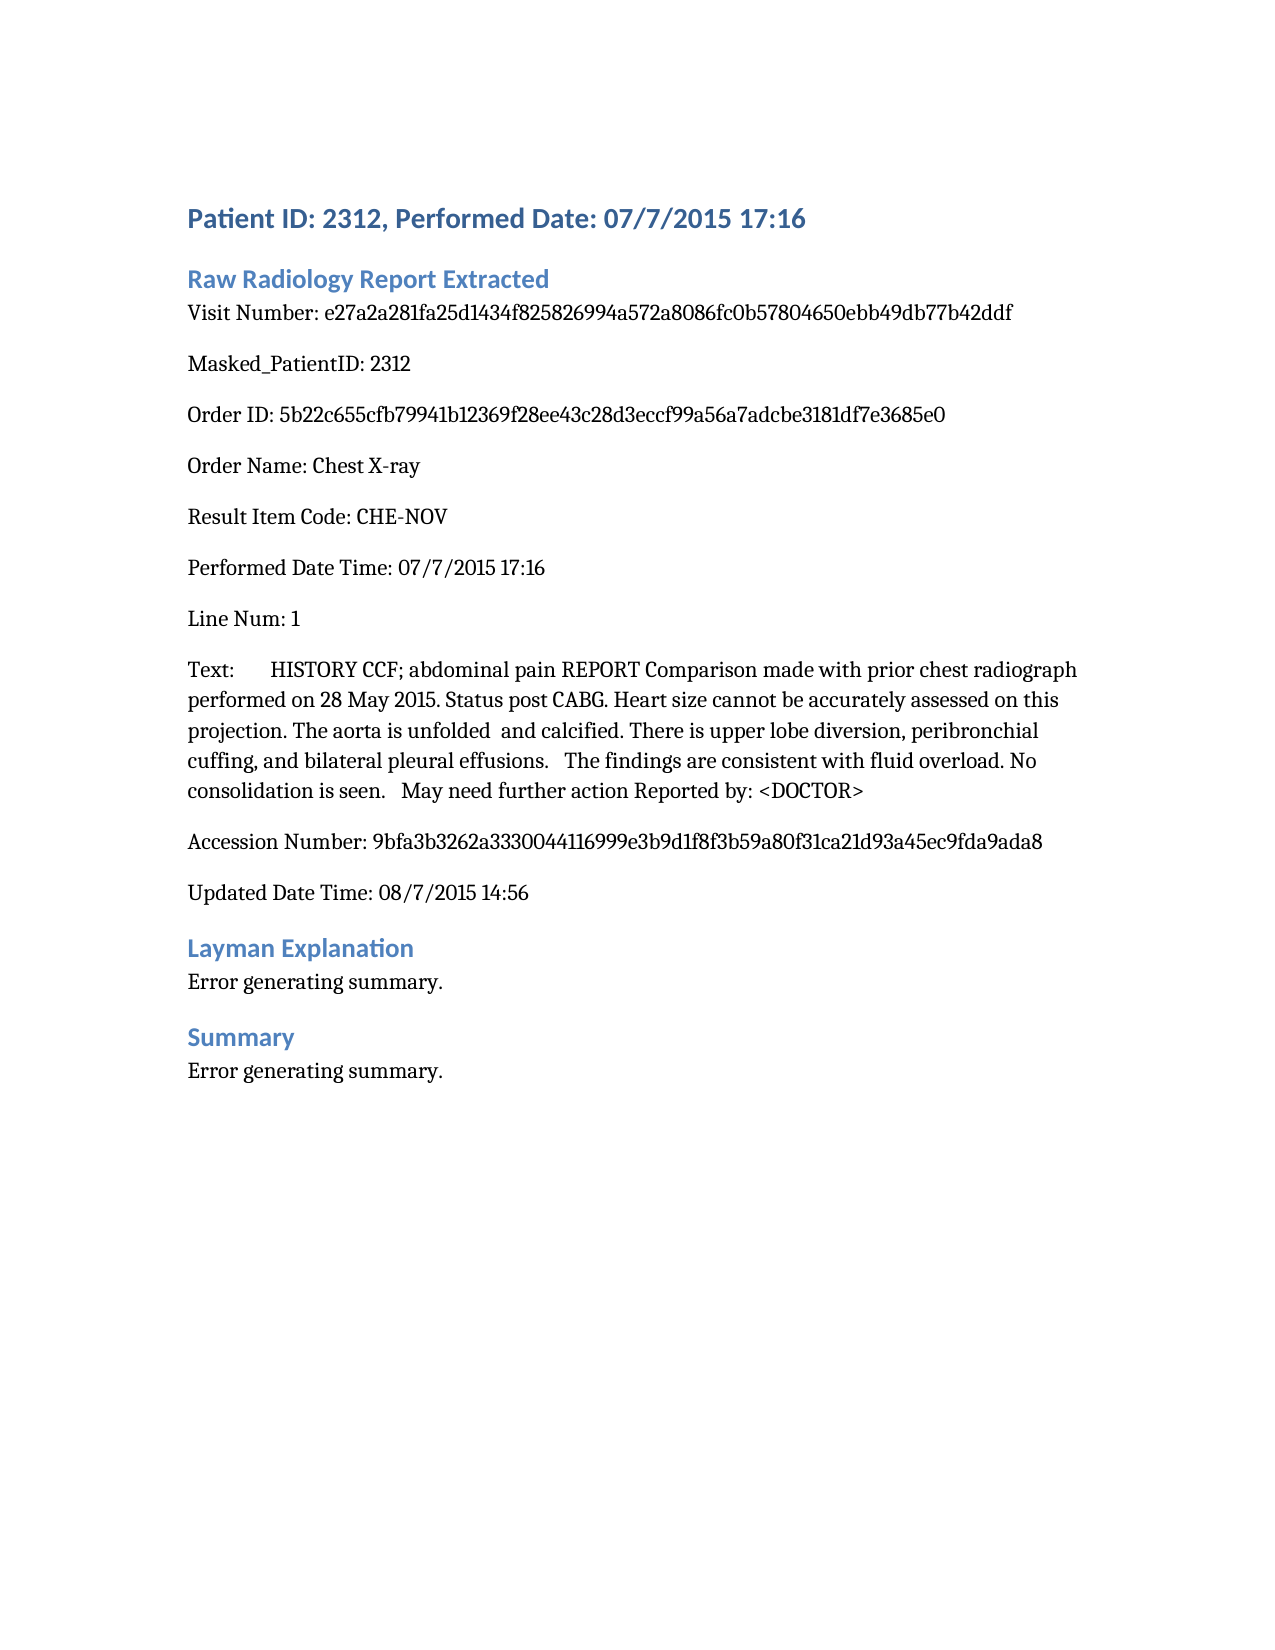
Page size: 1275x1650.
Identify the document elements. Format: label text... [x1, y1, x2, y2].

text Order ID: 5b22c655cfb79941b12369f28ee43c28d3eccf99a56a7adcbe3181df7e3685e0 [187, 402, 1087, 428]
text Accession Number: 9bfa3b3262a3330044116999e3b9d1f8f3b59a80f31ca21d93a45ec9fda9ada8 [187, 829, 1087, 855]
text Performed Date Time: 07/7/2015 17:16 [187, 555, 1087, 581]
text Error generating summary. [187, 969, 1087, 995]
subtitle Raw Radiology Report Extracted [187, 262, 1087, 295]
text Visit Number: e27a2a281fa25d1434f825826994a572a8086fc0b57804650ebb49db77b42ddf [187, 300, 1087, 326]
text Text: HISTORY CCF; abdominal pain REPORT Comparison made with prior chest radiograph performed on 28 May 2015. Status post CABG. Heart size cannot be accurately assessed on this projection. The aorta is unfolded and calcified. There is upper lobe diversion, peribronchial cuffing, and bilateral pleural effusions. The findings are consistent with fluid overload. No consolidation is seen. May need further action Reported by: <DOCTOR> [187, 657, 1087, 804]
text Line Num: 1 [187, 606, 1087, 632]
text Updated Date Time: 08/7/2015 14:56 [187, 880, 1087, 906]
text Masked_PatientID: 2312 [187, 351, 1087, 377]
text Order Name: Chest X-ray [187, 453, 1087, 479]
text Result Item Code: CHE-NOV [187, 504, 1087, 530]
subtitle Summary [187, 1020, 1087, 1053]
subtitle Layman Explanation [187, 931, 1087, 964]
text Error generating summary. [187, 1058, 1087, 1084]
subtitle Patient ID: 2312, Performed Date: 07/7/2015 17:16 [187, 200, 1087, 236]
